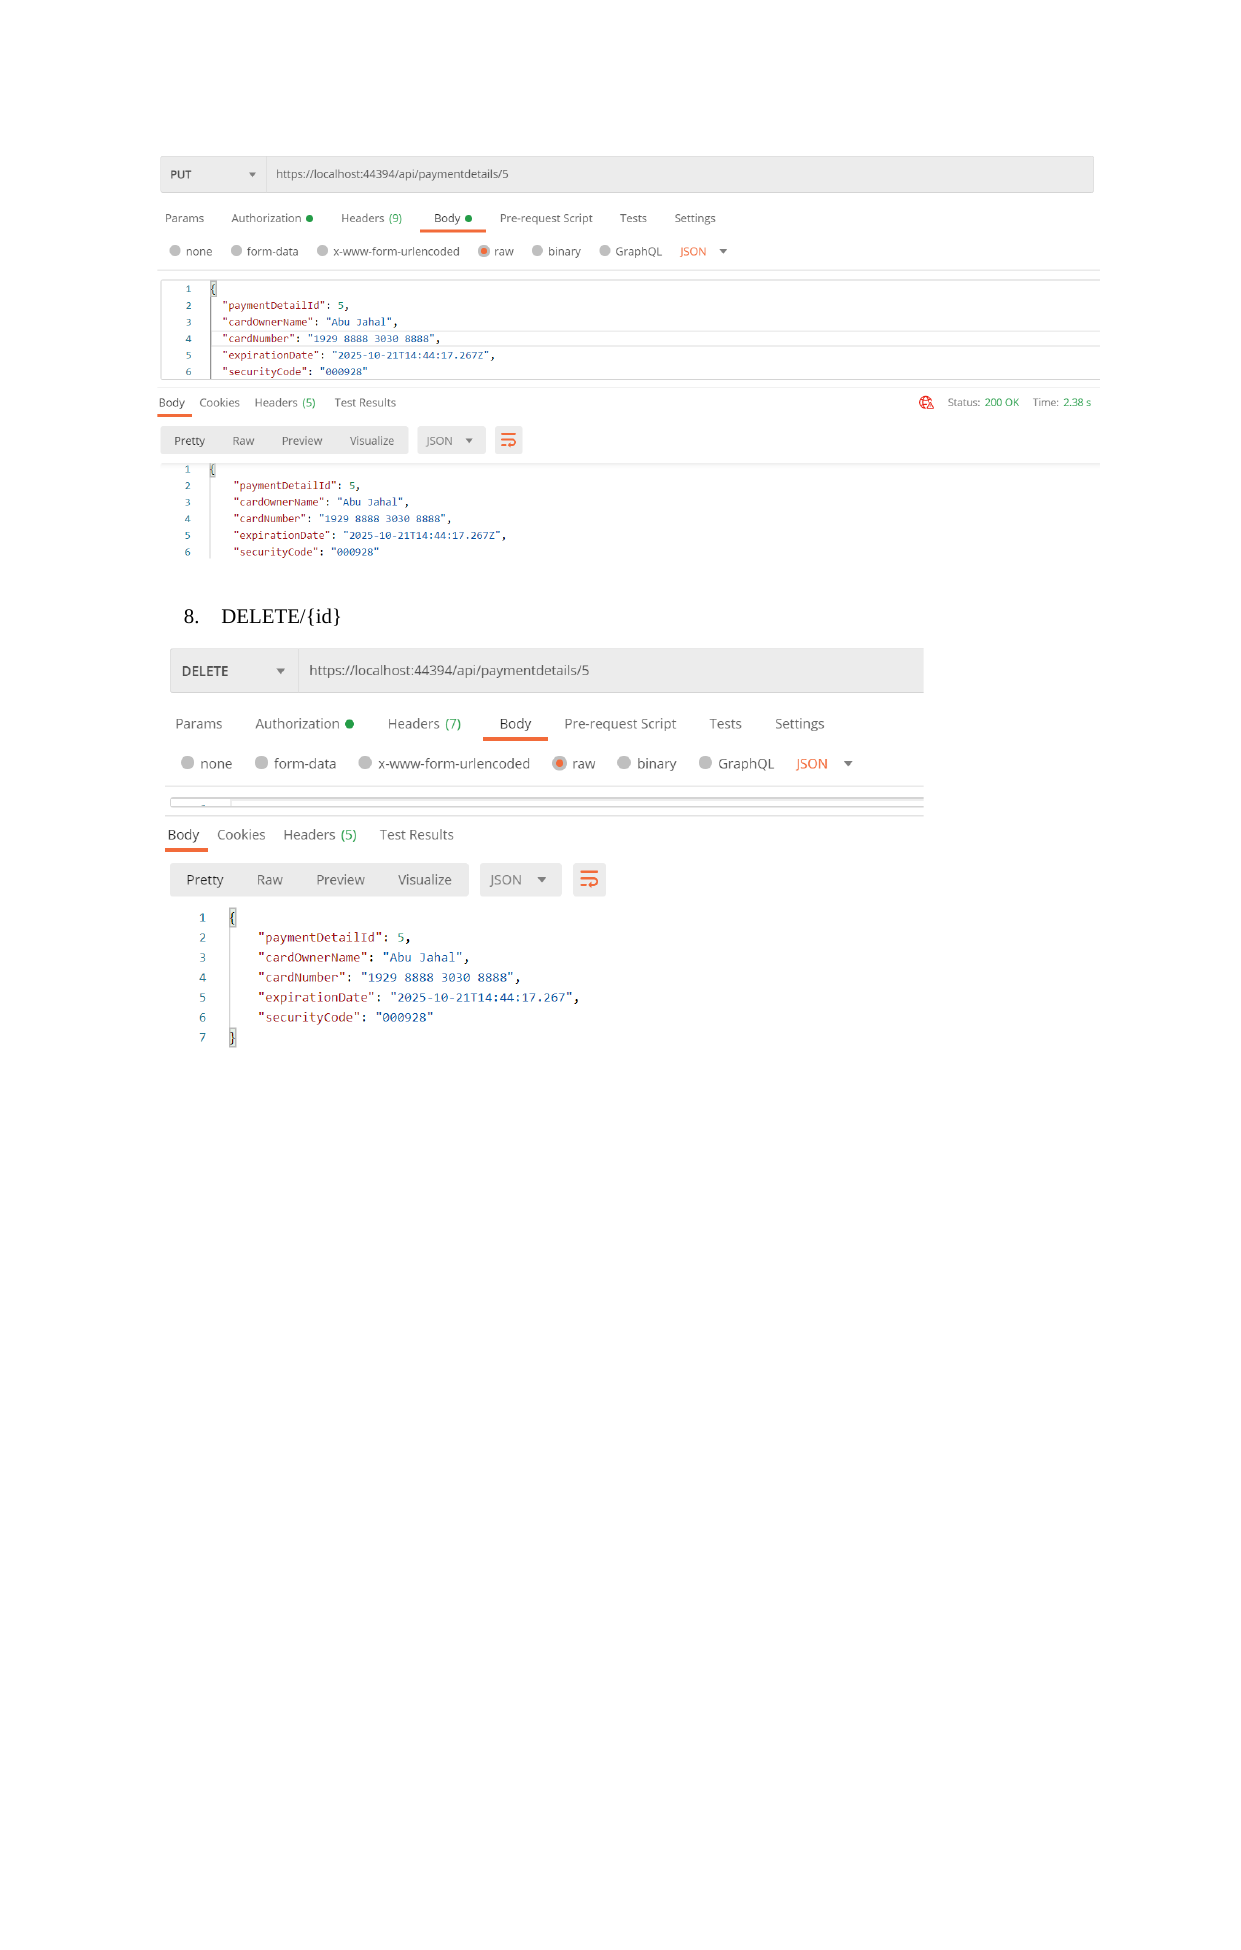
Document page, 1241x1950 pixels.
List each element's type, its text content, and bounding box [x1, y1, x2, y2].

picture [157, 150, 1100, 560]
list DELETE/{id} [184, 604, 1090, 628]
picture [165, 637, 924, 1050]
